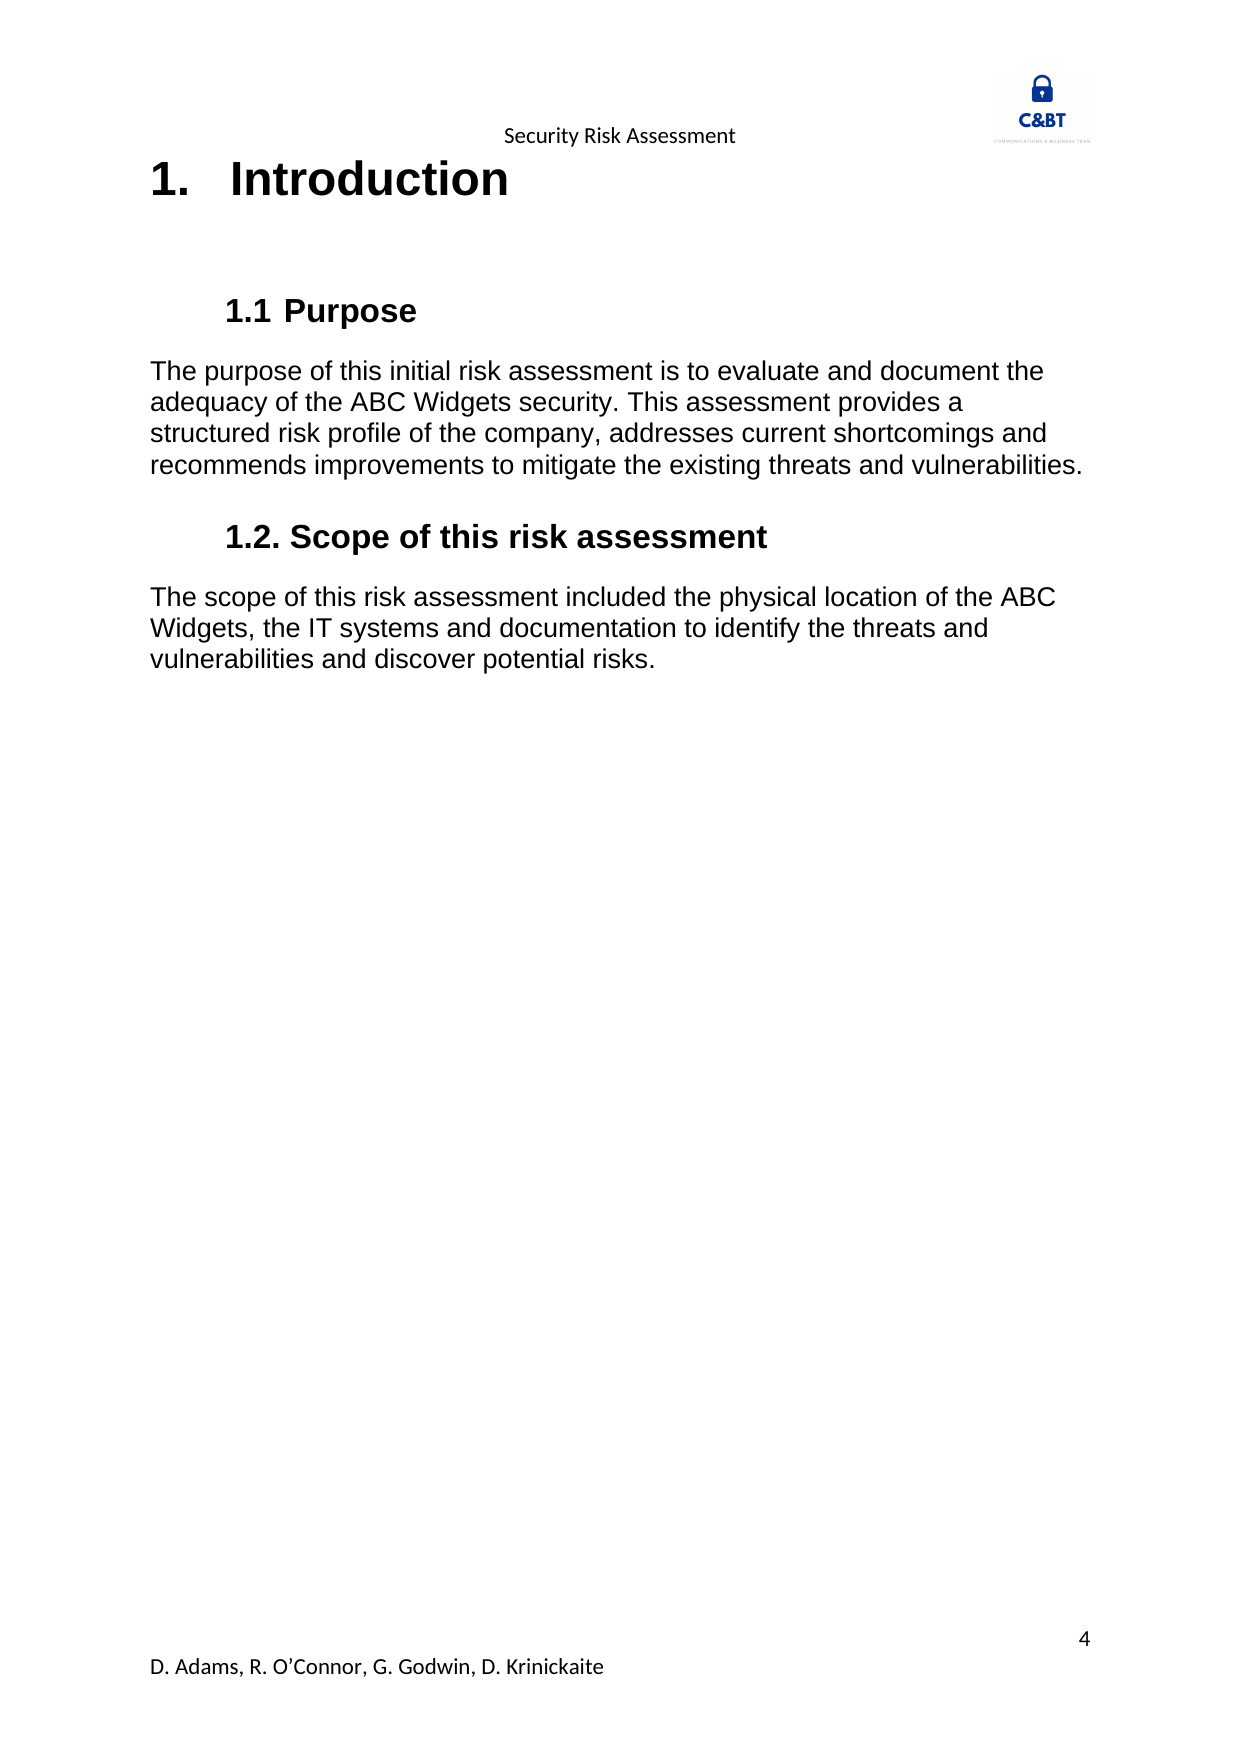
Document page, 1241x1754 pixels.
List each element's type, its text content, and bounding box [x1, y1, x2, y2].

text 1.2. Scope of this risk assessment [150, 517, 1090, 556]
text 1. Introduction [150, 150, 1090, 205]
text 1.1 Purpose [150, 292, 1090, 330]
picture [993, 73, 1091, 144]
text The purpose of this initial risk assessment is to evaluate and document the adequacy of the ABC Widgets security. This assessment provides a structured risk profile of the company, addresses current shortcomings and recommends improvements to mitigate the existing threats and vulnerabilities. [150, 355, 1090, 480]
text The scope of this risk assessment included the physical location of the ABC Widgets, the IT systems and documentation to identify the threats and vulnerabilities and discover potential risks. [150, 581, 1090, 675]
